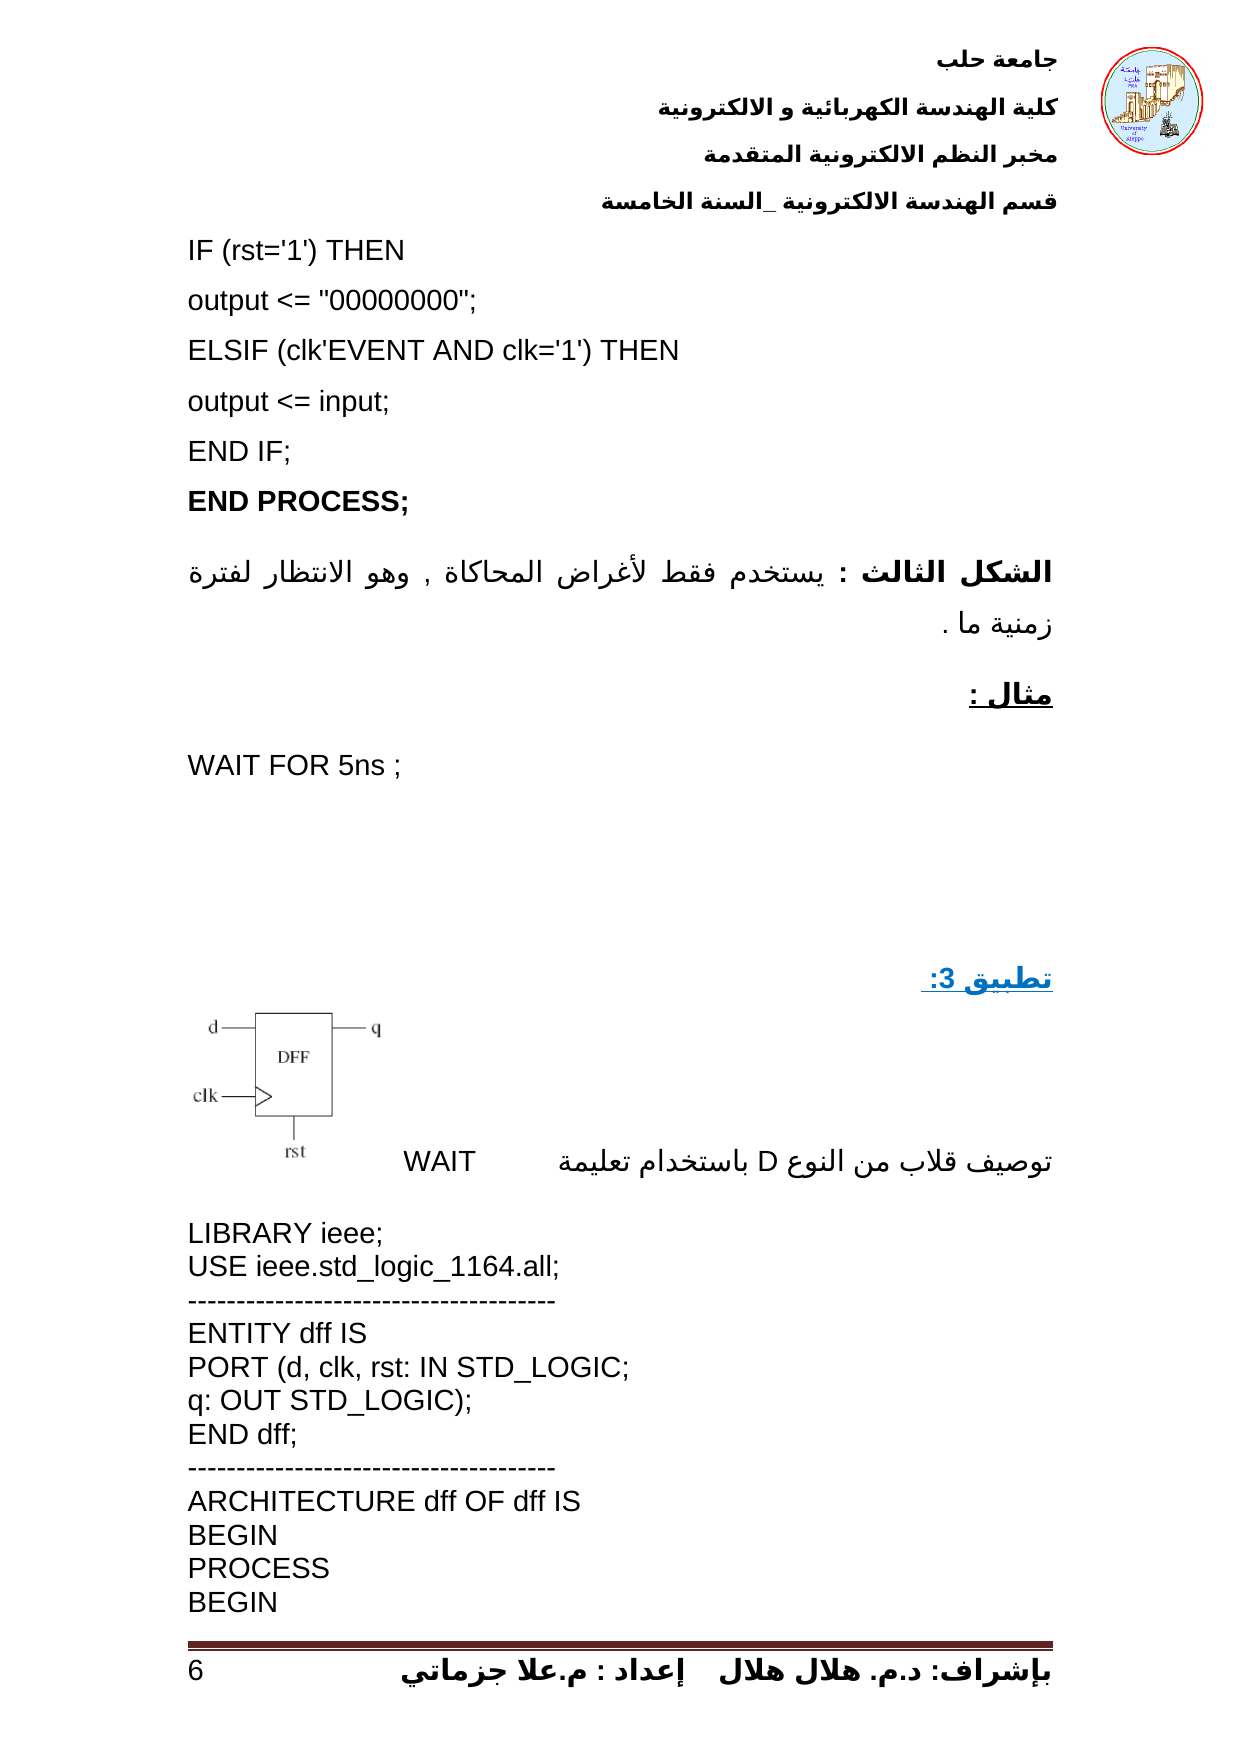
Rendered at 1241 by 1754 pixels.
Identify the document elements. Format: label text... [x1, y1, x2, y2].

text مثال : [187, 677, 1053, 711]
text LIBRARY ieee; [187, 1216, 1053, 1249]
text -------------------------------------- [187, 1283, 1053, 1316]
text PROCESS [187, 1551, 1053, 1584]
text تطبيق 3: [187, 962, 1053, 995]
text BEGIN [187, 1517, 1053, 1551]
text END IF; [187, 434, 1053, 468]
text WAIT FOR 5ns ; [187, 748, 1053, 782]
text ARCHITECTURE dff OF dff IS [187, 1484, 1053, 1517]
text توصيف قلاب من النوع D باستخدام تعليمة WAIT [187, 995, 1053, 1178]
text ELSIF (clk'EVENT AND clk='1') THEN [187, 333, 1053, 367]
text USE ieee.std_logic_1164.all; [187, 1249, 1053, 1283]
text IF (rst='1') THEN [187, 233, 1053, 266]
text الشكل الثالث : يستخدم فقط لأغراض المحاكاة , وهو الانتظار لفترة زمنية ما . [187, 556, 1053, 639]
text q: OUT STD_LOGIC); [187, 1383, 1053, 1417]
text output <= input; [187, 384, 1053, 417]
text END dff; [187, 1417, 1053, 1450]
text output <= "00000000"; [187, 283, 1053, 317]
text PORT (d, clk, rst: IN STD_LOGIC; [187, 1350, 1053, 1383]
text ENTITY dff IS [187, 1316, 1053, 1350]
text BEGIN [187, 1584, 1053, 1618]
text -------------------------------------- [187, 1450, 1053, 1484]
text END PROCESS; [187, 484, 1053, 518]
picture [1101, 47, 1204, 155]
